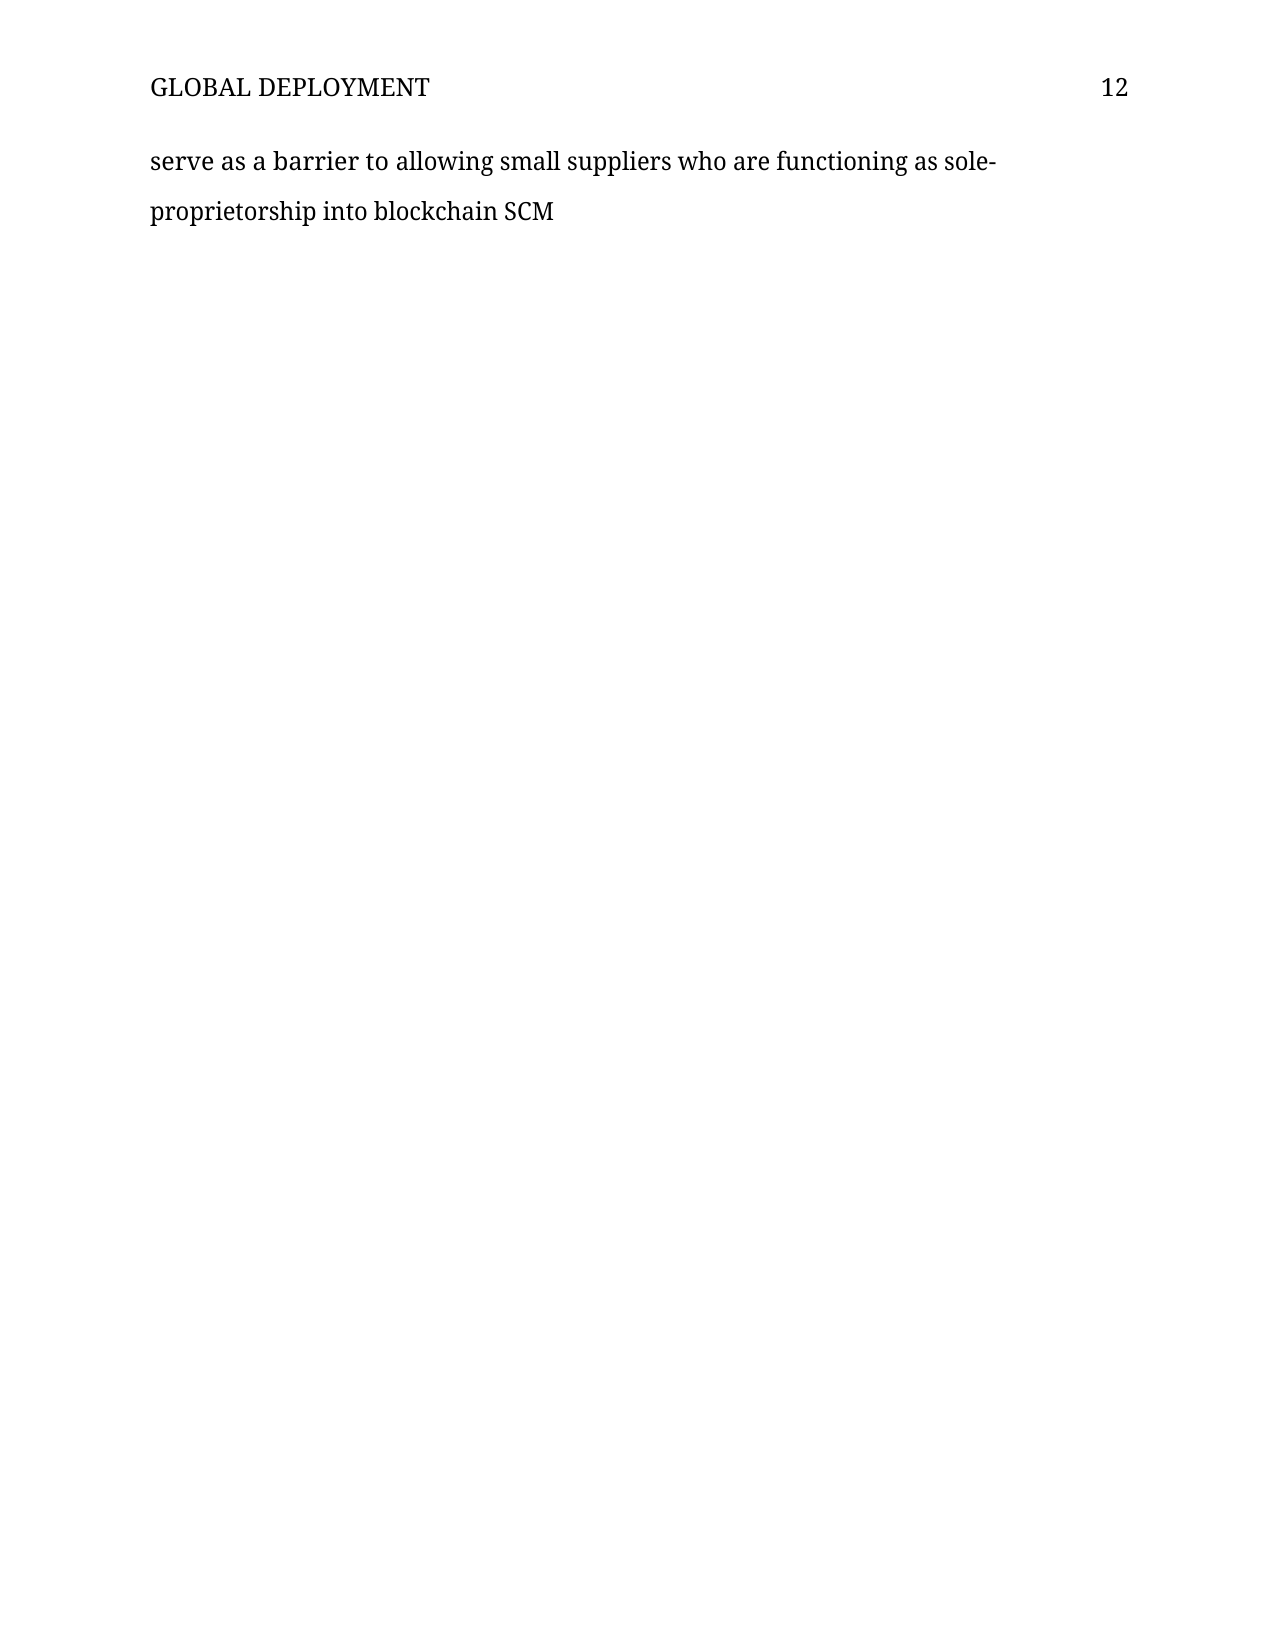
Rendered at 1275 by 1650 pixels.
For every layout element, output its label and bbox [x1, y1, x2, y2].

text [150, 144, 1092, 228]
